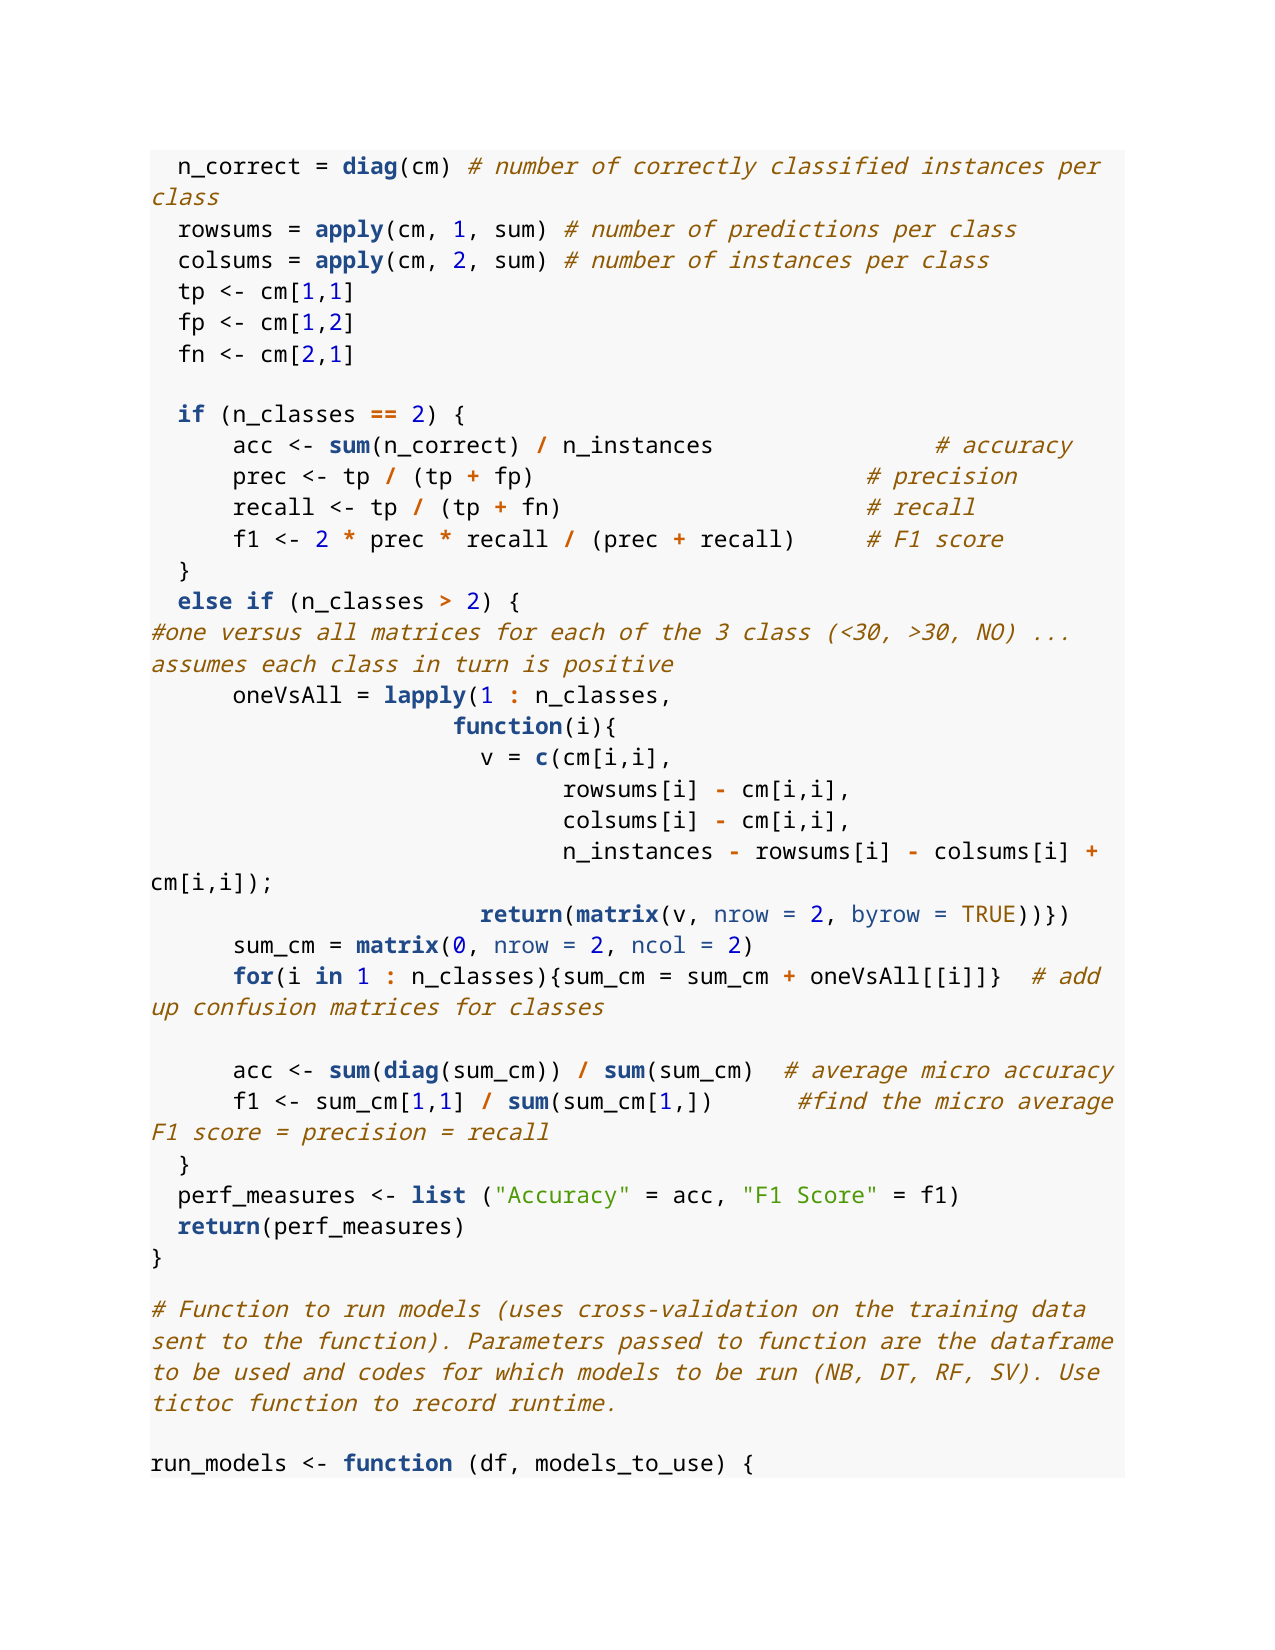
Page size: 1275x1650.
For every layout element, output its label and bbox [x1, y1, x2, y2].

text [150, 1293, 1125, 1478]
text [150, 150, 1125, 1272]
